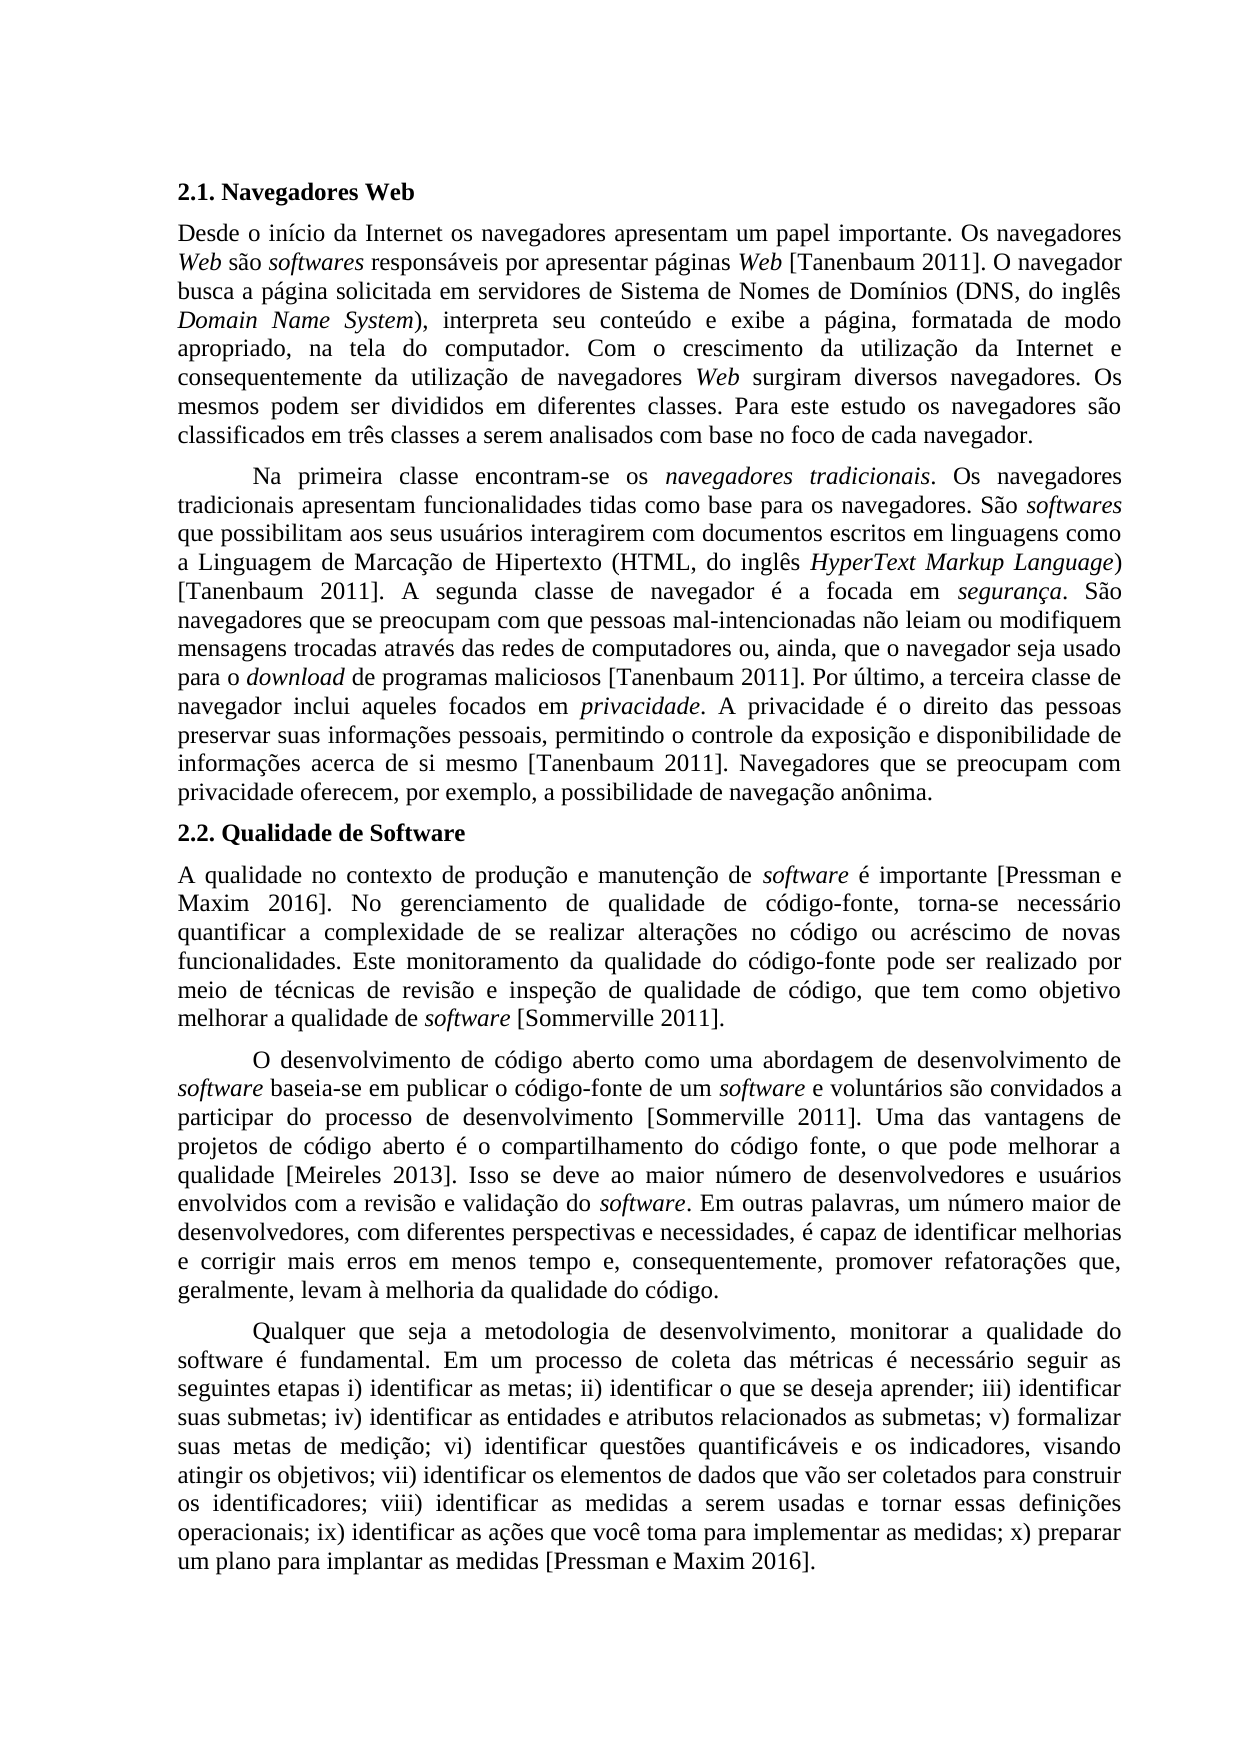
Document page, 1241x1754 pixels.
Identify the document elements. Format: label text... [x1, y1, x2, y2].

text A qualidade no contexto de produção e manutenção de software é importante [Pressman e Maxim 2016]. No gerenciamento de qualidade de código-fonte, torna-se necessário quantificar a complexidade de se realizar alterações no código ou acréscimo de novas funcionalidades. Este monitoramento da qualidade do código-fonte pode ser realizado por meio de técnicas de revisão e inspeção de qualidade de código, que tem como objetivo melhorar a qualidade de software [Sommerville 2011]. [177, 860, 1122, 1032]
subtitle 2.1. Navegadores Web [177, 177, 1122, 206]
subtitle 2.2. Qualidade de Software [177, 818, 1122, 847]
text Qualquer que seja a metodologia de desenvolvimento, monitorar a qualidade do software é fundamental. Em um processo de coleta das métricas é necessário seguir as seguintes etapas i) identificar as metas; ii) identificar o que se deseja aprender; iii) identificar suas submetas; iv) identificar as entidades e atributos relacionados as submetas; v) formalizar suas metas de medição; vi) identificar questões quantificáveis e os indicadores, visando atingir os objetivos; vii) identificar os elementos de dados que vão ser coletados para construir os identificadores; viii) identificar as medidas a serem usadas e tornar essas definições operacionais; ix) identificar as ações que você toma para implementar as medidas; x) preparar um plano para implantar as medidas [Pressman e Maxim 2016]. [177, 1316, 1122, 1575]
text O desenvolvimento de código aberto como uma abordagem de desenvolvimento de software baseia-se em publicar o código-fonte de um software e voluntários são convidados a participar do processo de desenvolvimento [Sommerville 2011]. Uma das vantagens de projetos de código aberto é o compartilhamento do código fonte, o que pode melhorar a qualidade [Meireles 2013]. Isso se deve ao maior número de desenvolvedores e usuários envolvidos com a revisão e validação do software. Em outras palavras, um número maior de desenvolvedores, com diferentes perspectivas e necessidades, é capaz de identificar melhorias e corrigir mais erros em menos tempo e, consequentemente, promover refatorações que, geralmente, levam à melhoria da qualidade do código. [177, 1045, 1122, 1303]
